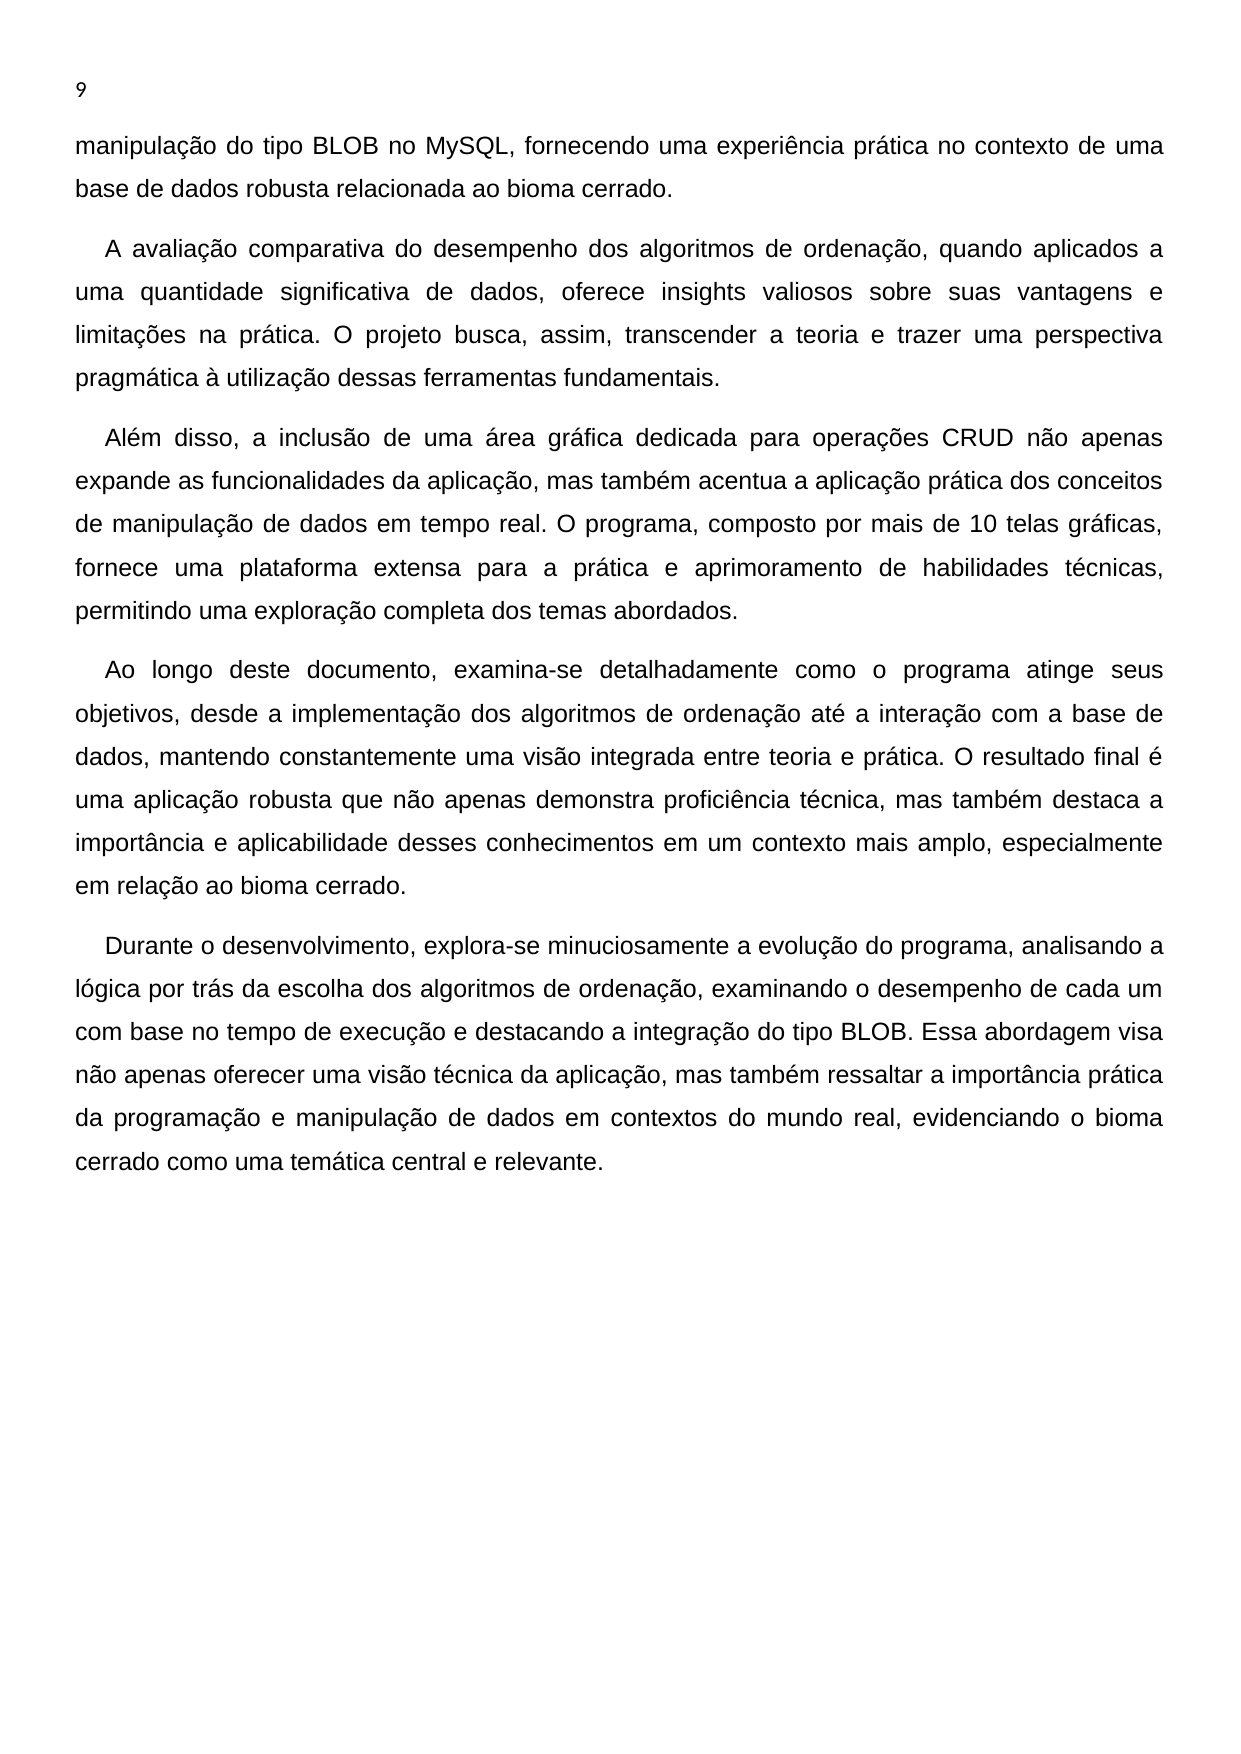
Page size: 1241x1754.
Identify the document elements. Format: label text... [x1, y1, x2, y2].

text Durante o desenvolvimento, explora-se minuciosamente a evolução do programa, analisando a lógica por trás da escolha dos algoritmos de ordenação, examinando o desempenho de cada um com base no tempo de execução e destacando a integração do tipo BLOB. Essa abordagem visa não apenas oferecer uma visão técnica da aplicação, mas também ressaltar a importância prática da programação e manipulação de dados em contextos do mundo real, evidenciando o bioma cerrado como uma temática central e relevante. [75, 931, 1165, 1175]
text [75, 131, 1165, 203]
text Além disso, a inclusão de uma área gráfica dedicada para operações CRUD não apenas expande as funcionalidades da aplicação, mas também acentua a aplicação prática dos conceitos de manipulação de dados em tempo real. O programa, composto por mais de 10 telas gráficas, fornece uma plataforma extensa para a prática e aprimoramento de habilidades técnicas, permitindo uma exploração completa dos temas abordados. [75, 423, 1165, 624]
text A avaliação comparativa do desempenho dos algoritmos de ordenação, quando aplicados a uma quantidade significativa de dados, oferece insights valiosos sobre suas vantagens e limitações na prática. O projeto busca, assim, transcender a teoria e trazer uma perspectiva pragmática à utilização dessas ferramentas fundamentais. [75, 234, 1165, 392]
text Ao longo deste documento, examina-se detalhadamente como o programa atinge seus objetivos, desde a implementação dos algoritmos de ordenação até a interação com a base de dados, mantendo constantemente uma visão integrada entre teoria e prática. O resultado final é uma aplicação robusta que não apenas demonstra proficiência técnica, mas também destaca a importância e aplicabilidade desses conhecimentos em um contexto mais amplo, especialmente em relação ao bioma cerrado. [75, 655, 1165, 900]
